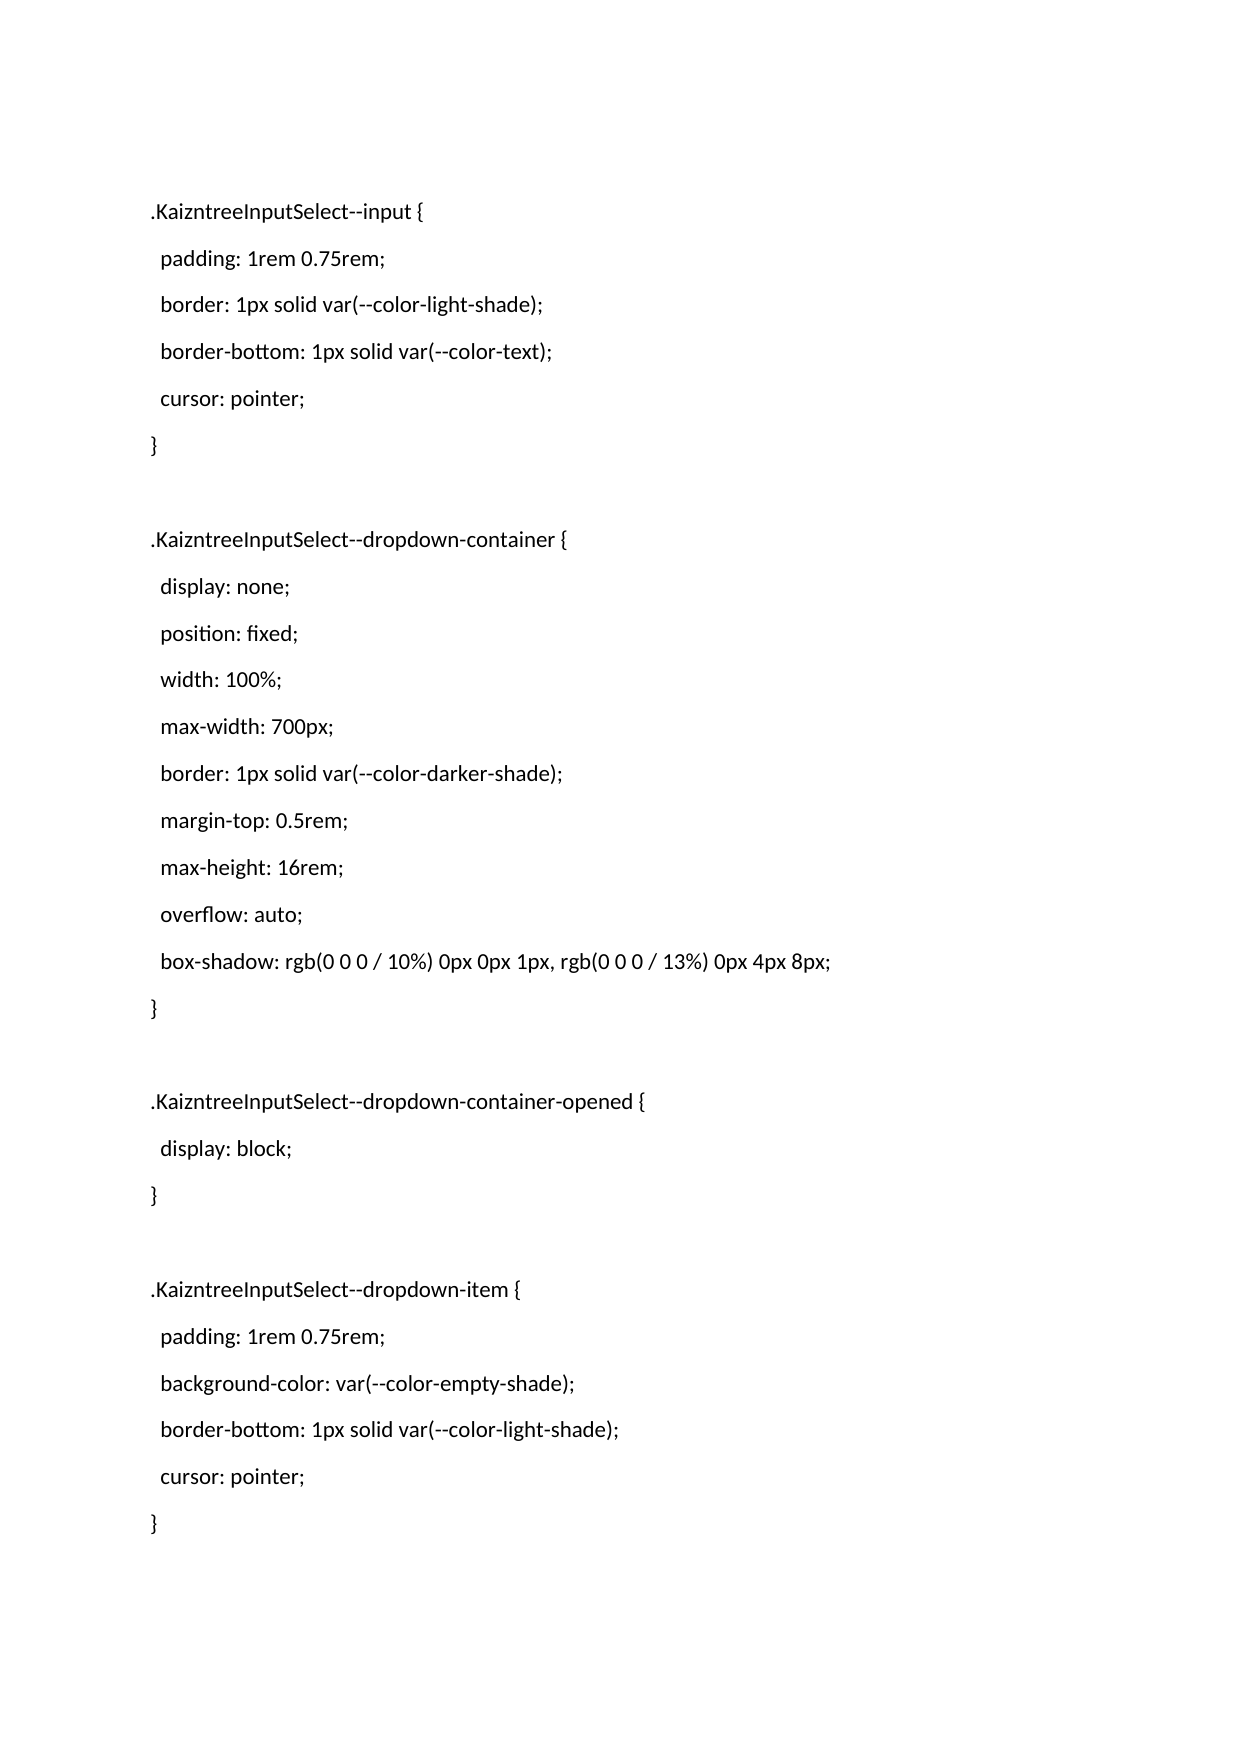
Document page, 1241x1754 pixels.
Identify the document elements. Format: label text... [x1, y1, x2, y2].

text } [150, 1509, 1090, 1537]
text display: block; [150, 1134, 1090, 1162]
text padding: 1rem 0.75rem; [150, 1322, 1090, 1350]
text cursor: pointer; [150, 384, 1090, 412]
text .KaizntreeInputSelect--dropdown-item { [150, 1275, 1090, 1303]
text } [150, 994, 1090, 1022]
text box-shadow: rgb(0 0 0 / 10%) 0px 0px 1px, rgb(0 0 0 / 13%) 0px 4px 8px; [150, 947, 1090, 975]
text padding: 1rem 0.75rem; [150, 244, 1090, 272]
text border: 1px solid var(--color-light-shade); [150, 291, 1090, 319]
text border: 1px solid var(--color-darker-shade); [150, 759, 1090, 787]
text max-height: 16rem; [150, 853, 1090, 881]
text cursor: pointer; [150, 1462, 1090, 1491]
text .KaizntreeInputSelect--dropdown-container-opened { [150, 1087, 1090, 1116]
text position: fixed; [150, 619, 1090, 647]
text } [150, 431, 1090, 459]
text margin-top: 0.5rem; [150, 806, 1090, 834]
text .KaizntreeInputSelect--input { [150, 197, 1090, 225]
text display: none; [150, 572, 1090, 600]
text border-bottom: 1px solid var(--color-light-shade); [150, 1416, 1090, 1444]
text .KaizntreeInputSelect--dropdown-container { [150, 525, 1090, 553]
text border-bottom: 1px solid var(--color-text); [150, 337, 1090, 366]
text overflow: auto; [150, 900, 1090, 928]
text } [150, 1181, 1090, 1209]
text width: 100%; [150, 666, 1090, 694]
text max-width: 700px; [150, 712, 1090, 741]
text background-color: var(--color-empty-shade); [150, 1369, 1090, 1397]
